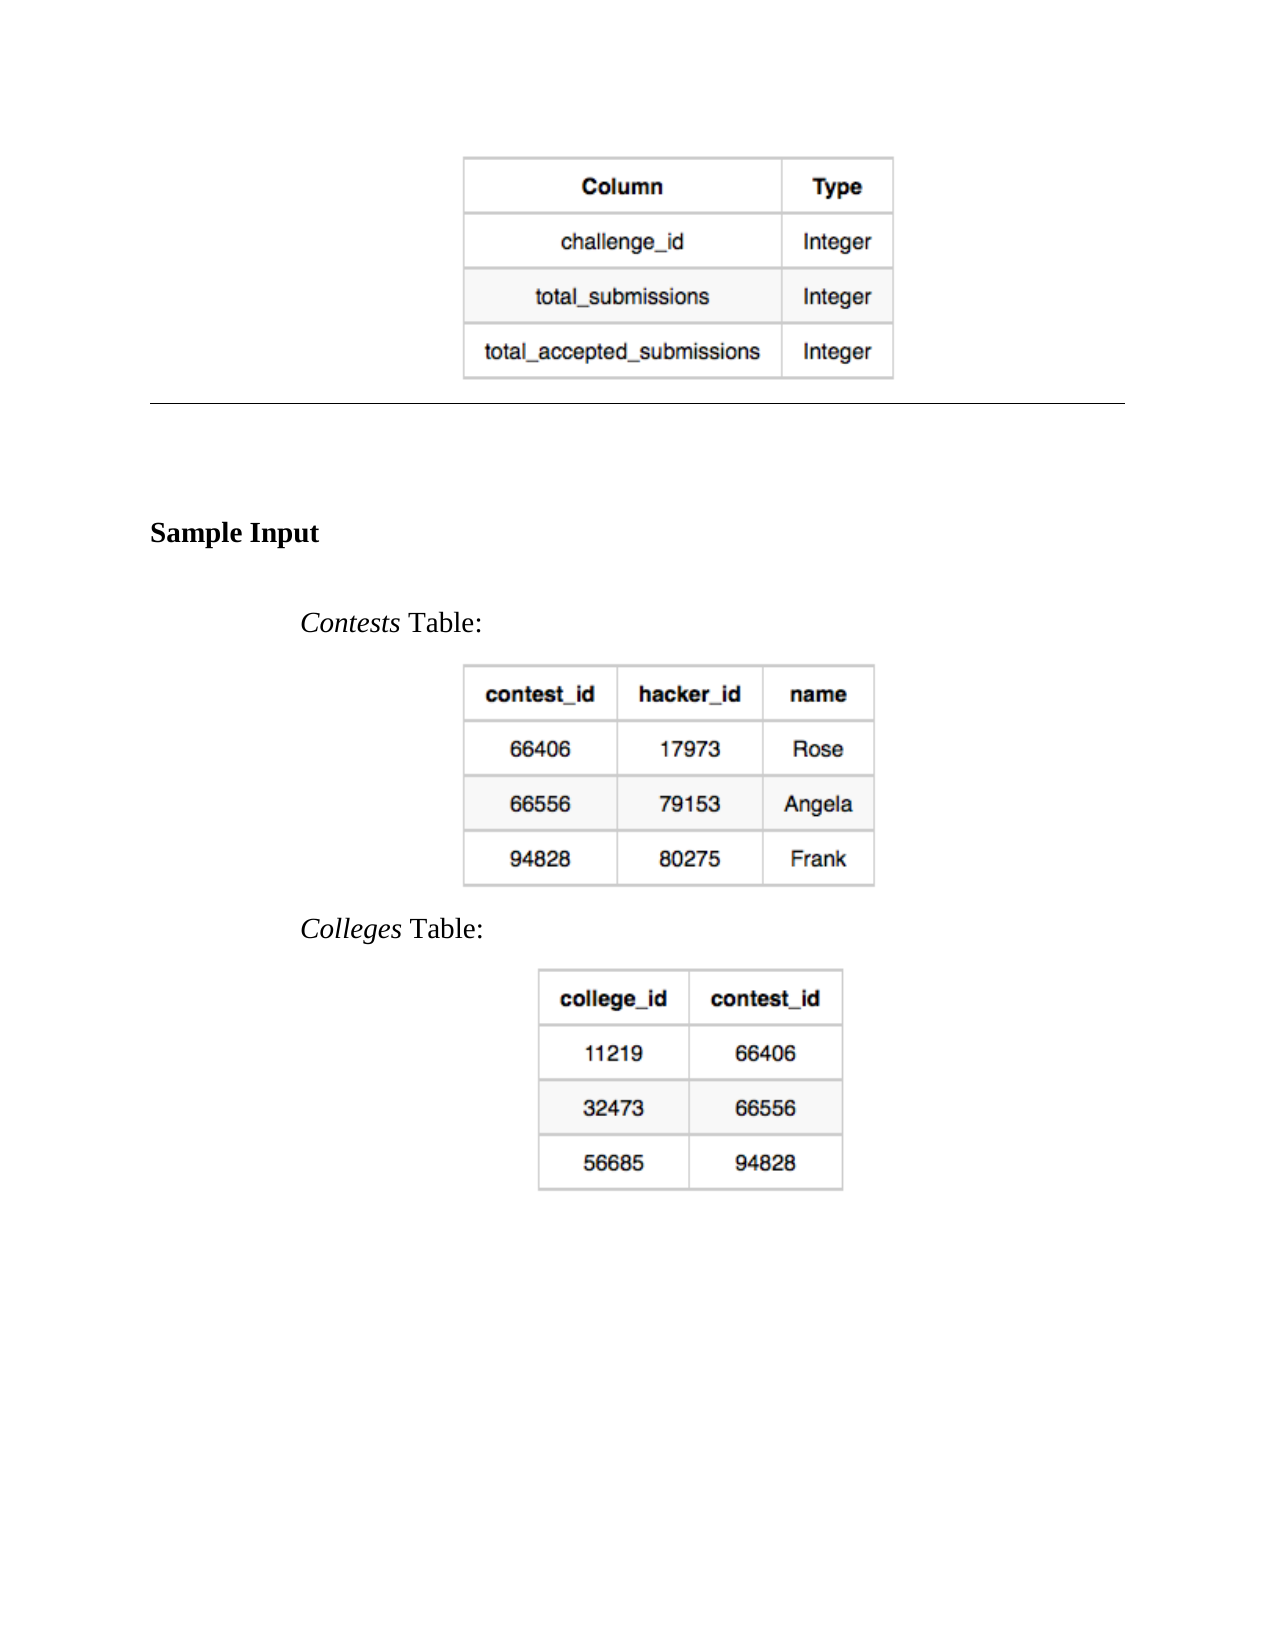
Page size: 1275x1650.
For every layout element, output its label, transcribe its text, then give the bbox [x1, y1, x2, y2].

picture [457, 150, 902, 386]
text Sample Input [150, 515, 1125, 548]
text Contests Table: [225, 605, 1125, 638]
picture [532, 961, 853, 1199]
text Colleges Table: [225, 911, 1125, 944]
picture [457, 655, 883, 895]
